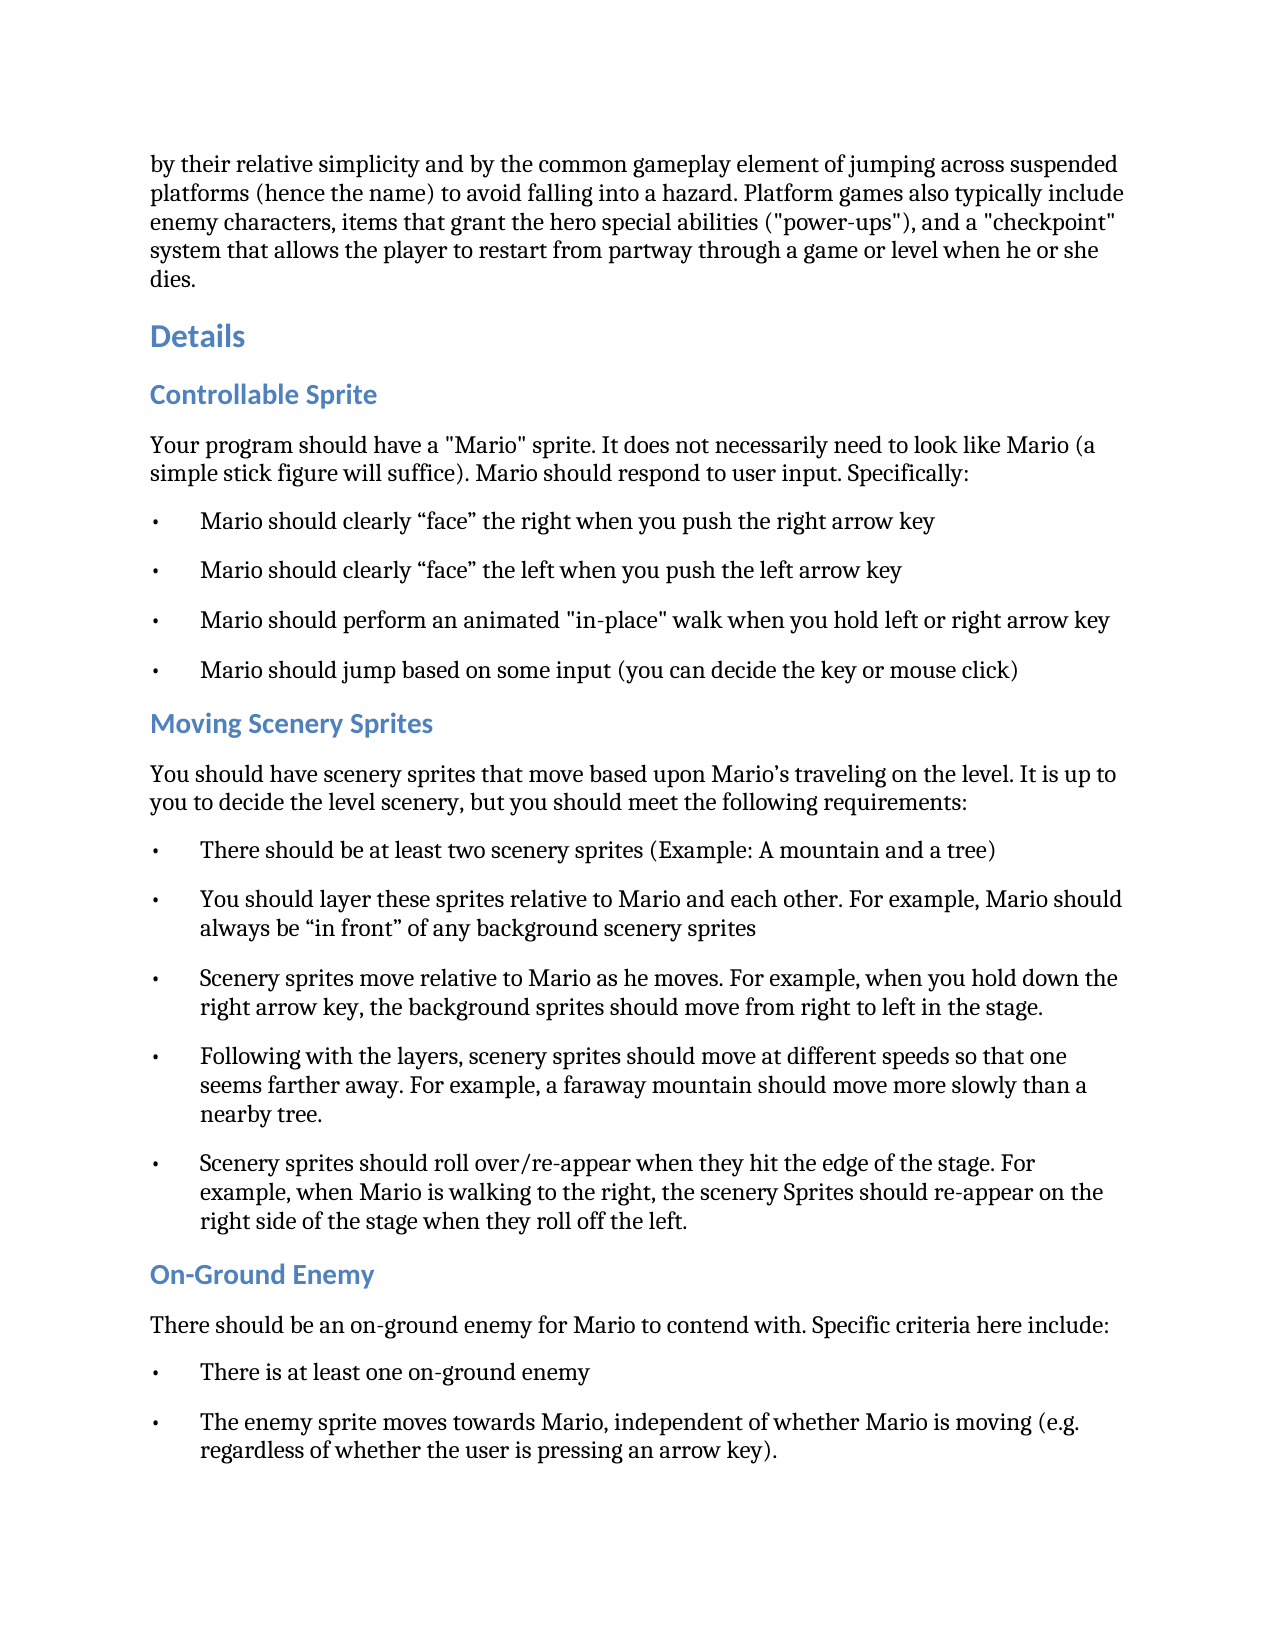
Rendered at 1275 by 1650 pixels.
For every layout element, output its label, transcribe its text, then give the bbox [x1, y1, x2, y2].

subtitle Controllable Sprite [150, 376, 1125, 412]
text Your program should have a "Mario" sprite. It does not necessarily need to look like Mario (a simple stick figure will suffice). Mario should respond to user input. Specifically: [150, 431, 1125, 488]
list Following with the layers, scenery sprites should move at different speeds so that one seems farther away. For example, a faraway mountain should move more slowly than a nearby tree. [150, 1042, 1125, 1128]
list Mario should perform an animated "in-place" walk when you hold left or right arrow key [150, 606, 1125, 635]
list Mario should clearly “face” the left when you push the left arrow key [150, 556, 1125, 585]
subtitle Details [150, 314, 1125, 355]
text There should be an on-ground enemy for Mario to contend with. Specific criteria here include: [150, 1311, 1125, 1339]
text You should have scenery sprites that move based upon Mario’s traveling on the level. It is up to you to decide the level scenery, but you should meet the following requirements: [150, 759, 1125, 817]
list Mario should jump based on some input (you can decide the key or mouse click) [150, 656, 1125, 684]
list Scenery sprites should roll over/re-appear when they hit the edge of the stage. For example, when Mario is walking to the right, the scenery Sprites should re-appear on the right side of the stage when they roll off the left. [150, 1149, 1125, 1235]
subtitle On-Ground Enemy [150, 1256, 1125, 1292]
subtitle Moving Scenery Sprites [150, 705, 1125, 741]
list The enemy sprite moves towards Mario, independent of whether Mario is moving (e.g. regardless of whether the user is pressing an arrow key). [150, 1408, 1125, 1465]
list There should be at least two scenery sprites (Example: A mountain and a tree) [150, 836, 1125, 864]
list You should layer these sprites relative to Mario and each other. For example, Mario should always be “in front” of any background scenery sprites [150, 885, 1125, 943]
list Scenery sprites move relative to Mario as he moves. For example, when you hold down the right arrow key, the background sprites should move from right to left in the stage. [150, 964, 1125, 1021]
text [150, 150, 1125, 294]
list Mario should clearly “face” the right when you push the right arrow key [150, 507, 1125, 536]
list There is at least one on-ground enemy [150, 1358, 1125, 1387]
